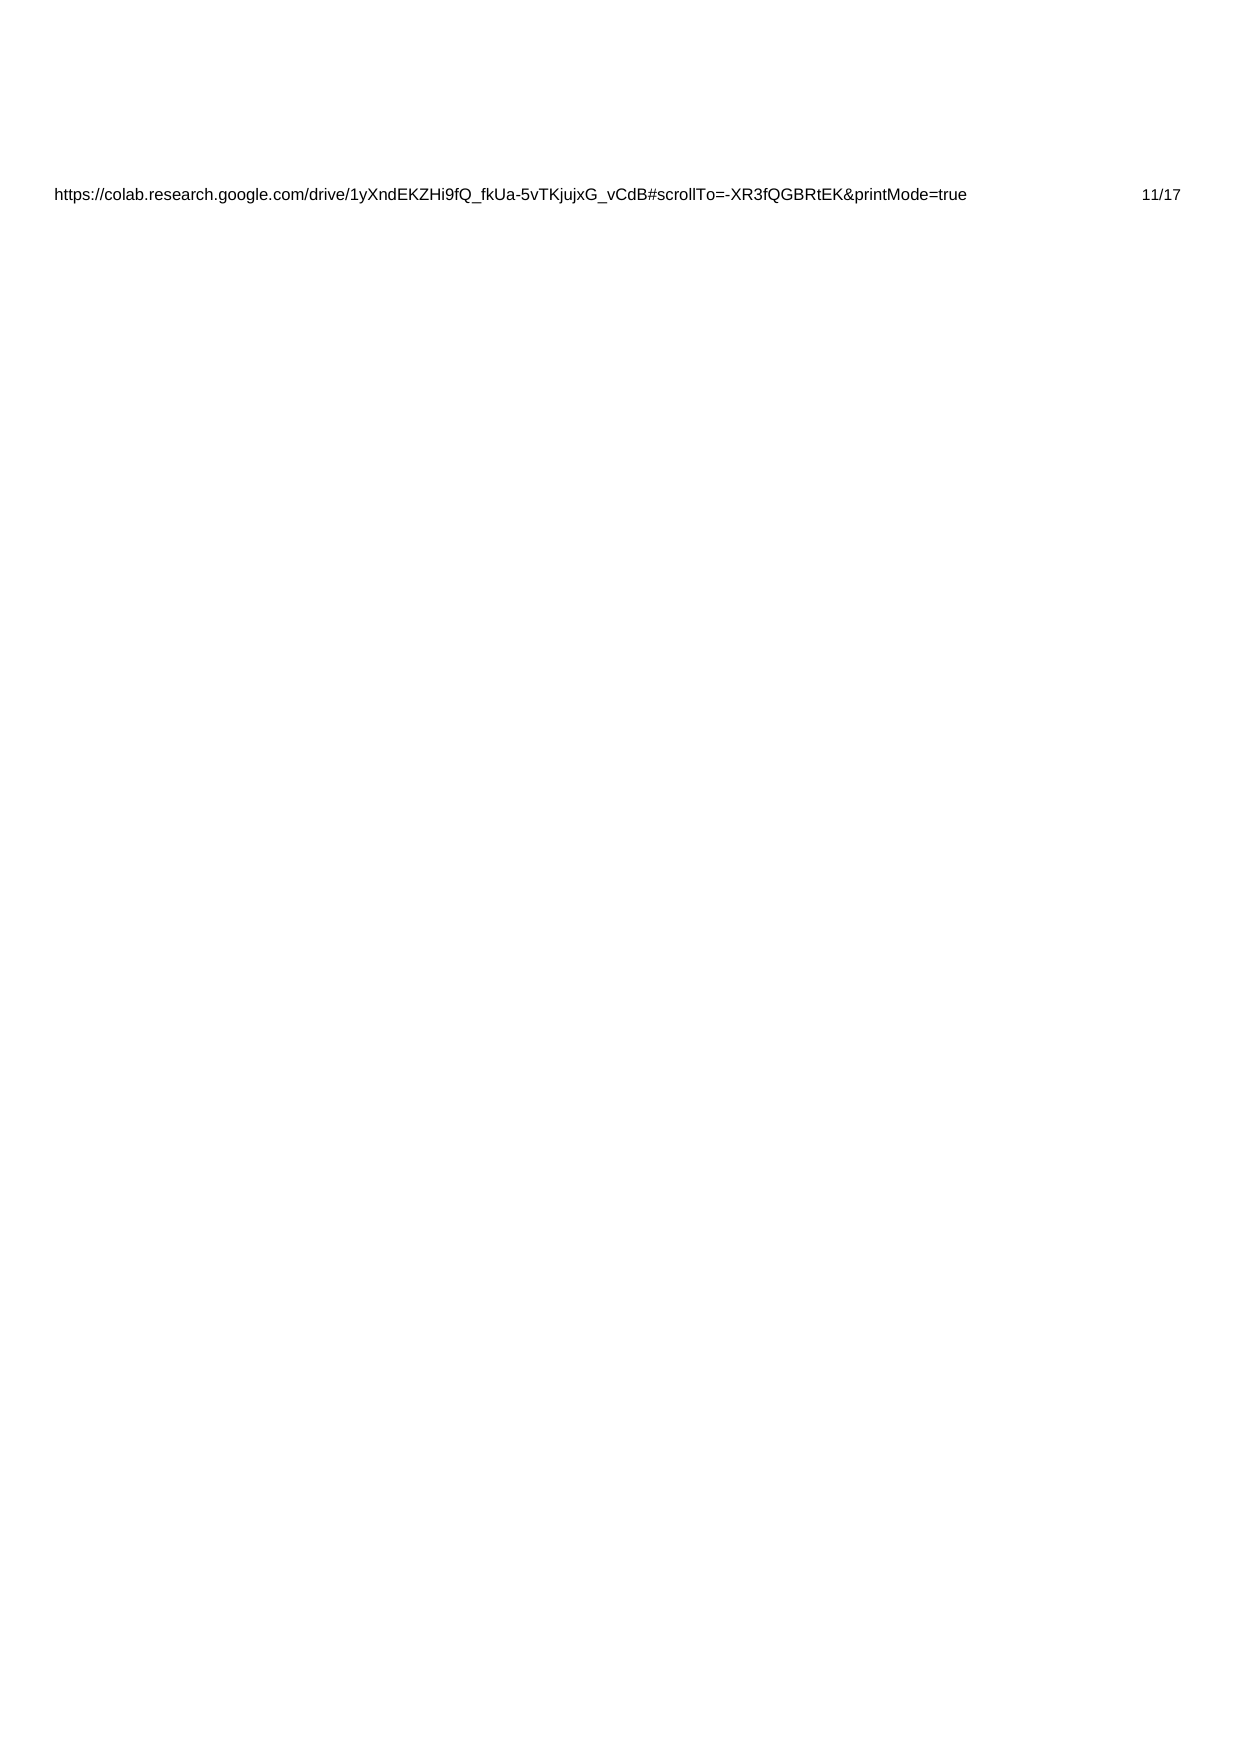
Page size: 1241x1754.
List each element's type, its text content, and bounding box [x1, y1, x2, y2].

text https://colab.research.google.com/drive/1yXndEKZHi9fQ_fkUa-5vTKjujxG_vCdB#scrollTo=-XR3fQGBRtEK&printMode=true 11/17 [54, 185, 1186, 204]
